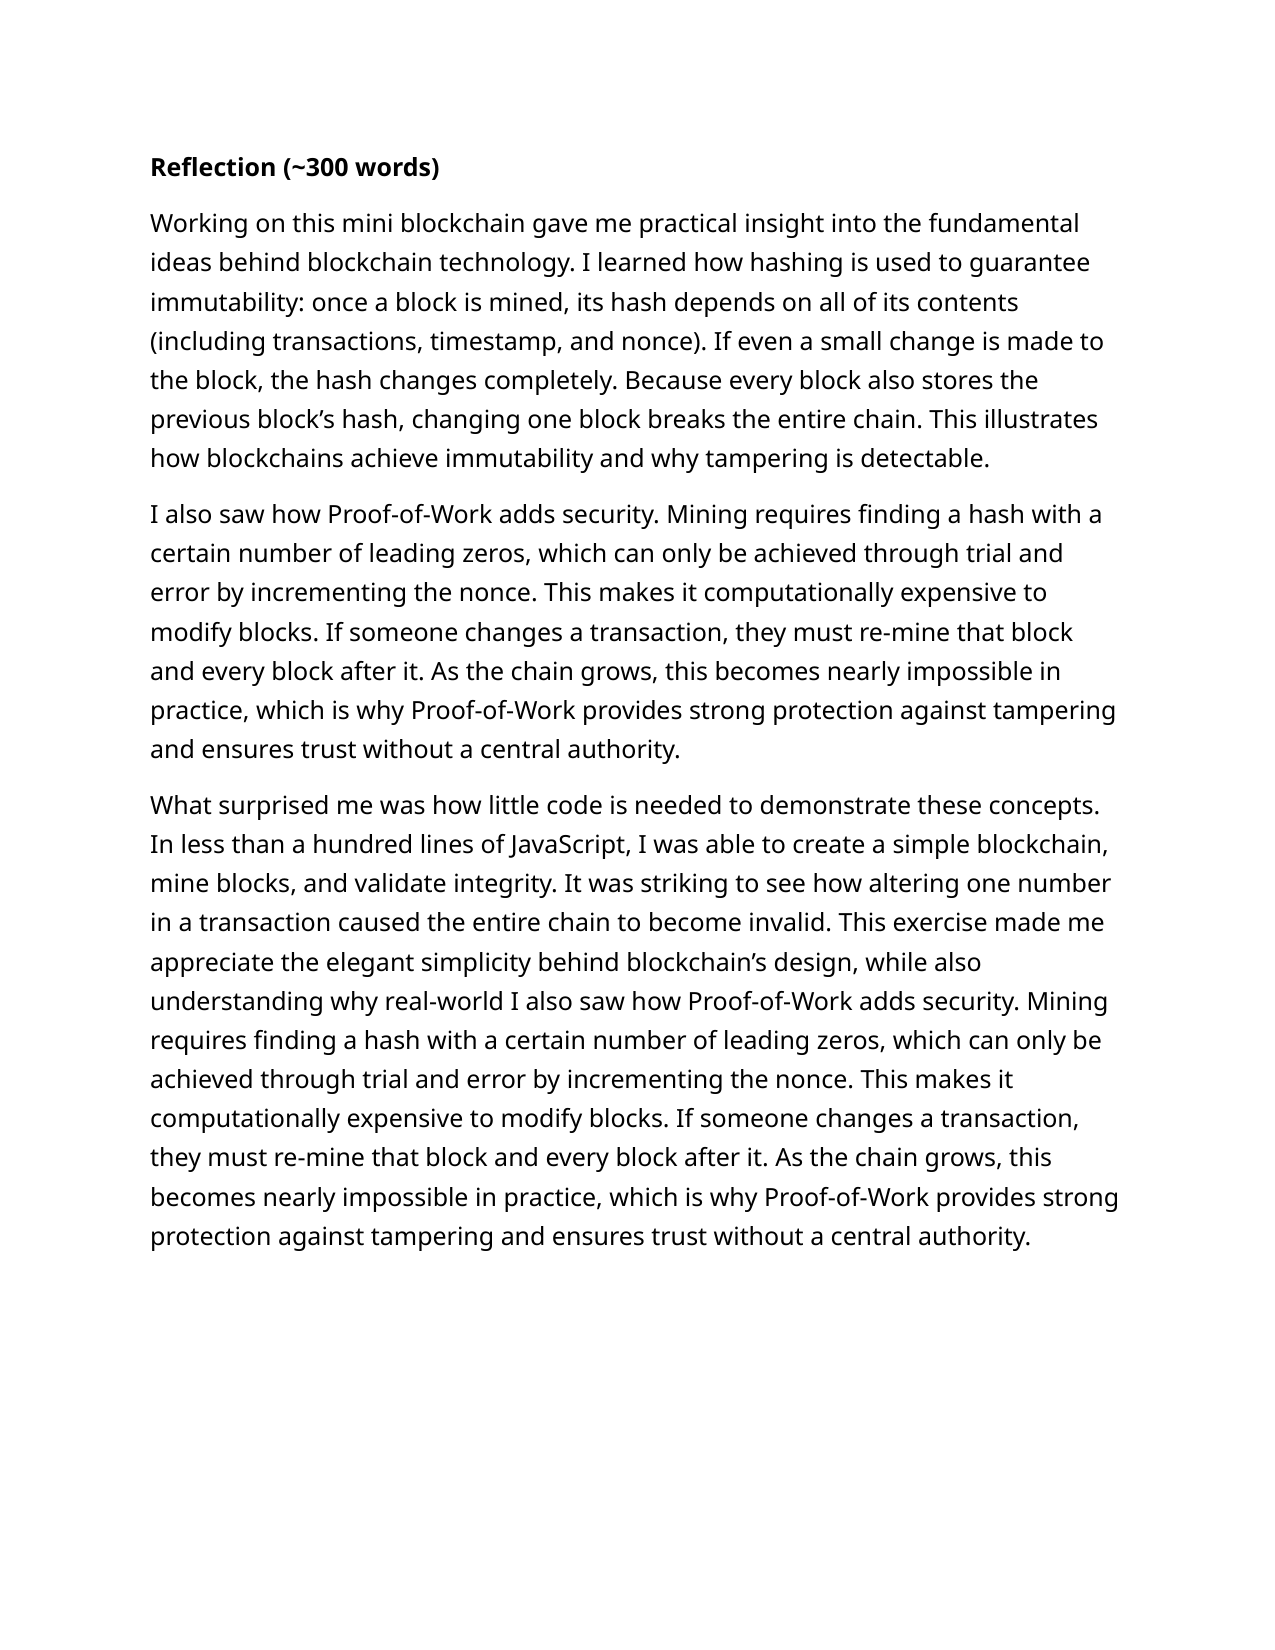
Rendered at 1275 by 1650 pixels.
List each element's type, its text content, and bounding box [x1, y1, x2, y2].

text I also saw how Proof-of-Work adds security. Mining requires finding a hash with a certain number of leading zeros, which can only be achieved through trial and error by incrementing the nonce. This makes it computationally expensive to modify blocks. If someone changes a transaction, they must re-mine that block and every block after it. As the chain grows, this becomes nearly impossible in practice, which is why Proof-of-Work provides strong protection against tampering and ensures trust without a central authority. [150, 497, 1125, 766]
text Working on this mini blockchain gave me practical insight into the fundamental ideas behind blockchain technology. I learned how hashing is used to guarantee immutability: once a block is mined, its hash depends on all of its contents (including transactions, timestamp, and nonce). If even a small change is made to the block, the hash changes completely. Because every block also stores the previous block’s hash, changing one block breaks the entire chain. This illustrates how blockchains achieve immutability and why tampering is detectable. [150, 206, 1125, 475]
text Reflection (~300 words) [150, 150, 1125, 184]
text What surprised me was how little code is needed to demonstrate these concepts. In less than a hundred lines of JavaScript, I was able to create a simple blockchain, mine blocks, and validate integrity. It was striking to see how altering one number in a transaction caused the entire chain to become invalid. This exercise made me appreciate the elegant simplicity behind blockchain’s design, while also understanding why real-world I also saw how Proof-of-Work adds security. Mining requires finding a hash with a certain number of leading zeros, which can only be achieved through trial and error by incrementing the nonce. This makes it computationally expensive to modify blocks. If someone changes a transaction, they must re-mine that block and every block after it. As the chain grows, this becomes nearly impossible in practice, which is why Proof-of-Work provides strong protection against tampering and ensures trust without a central authority. [150, 787, 1125, 1252]
